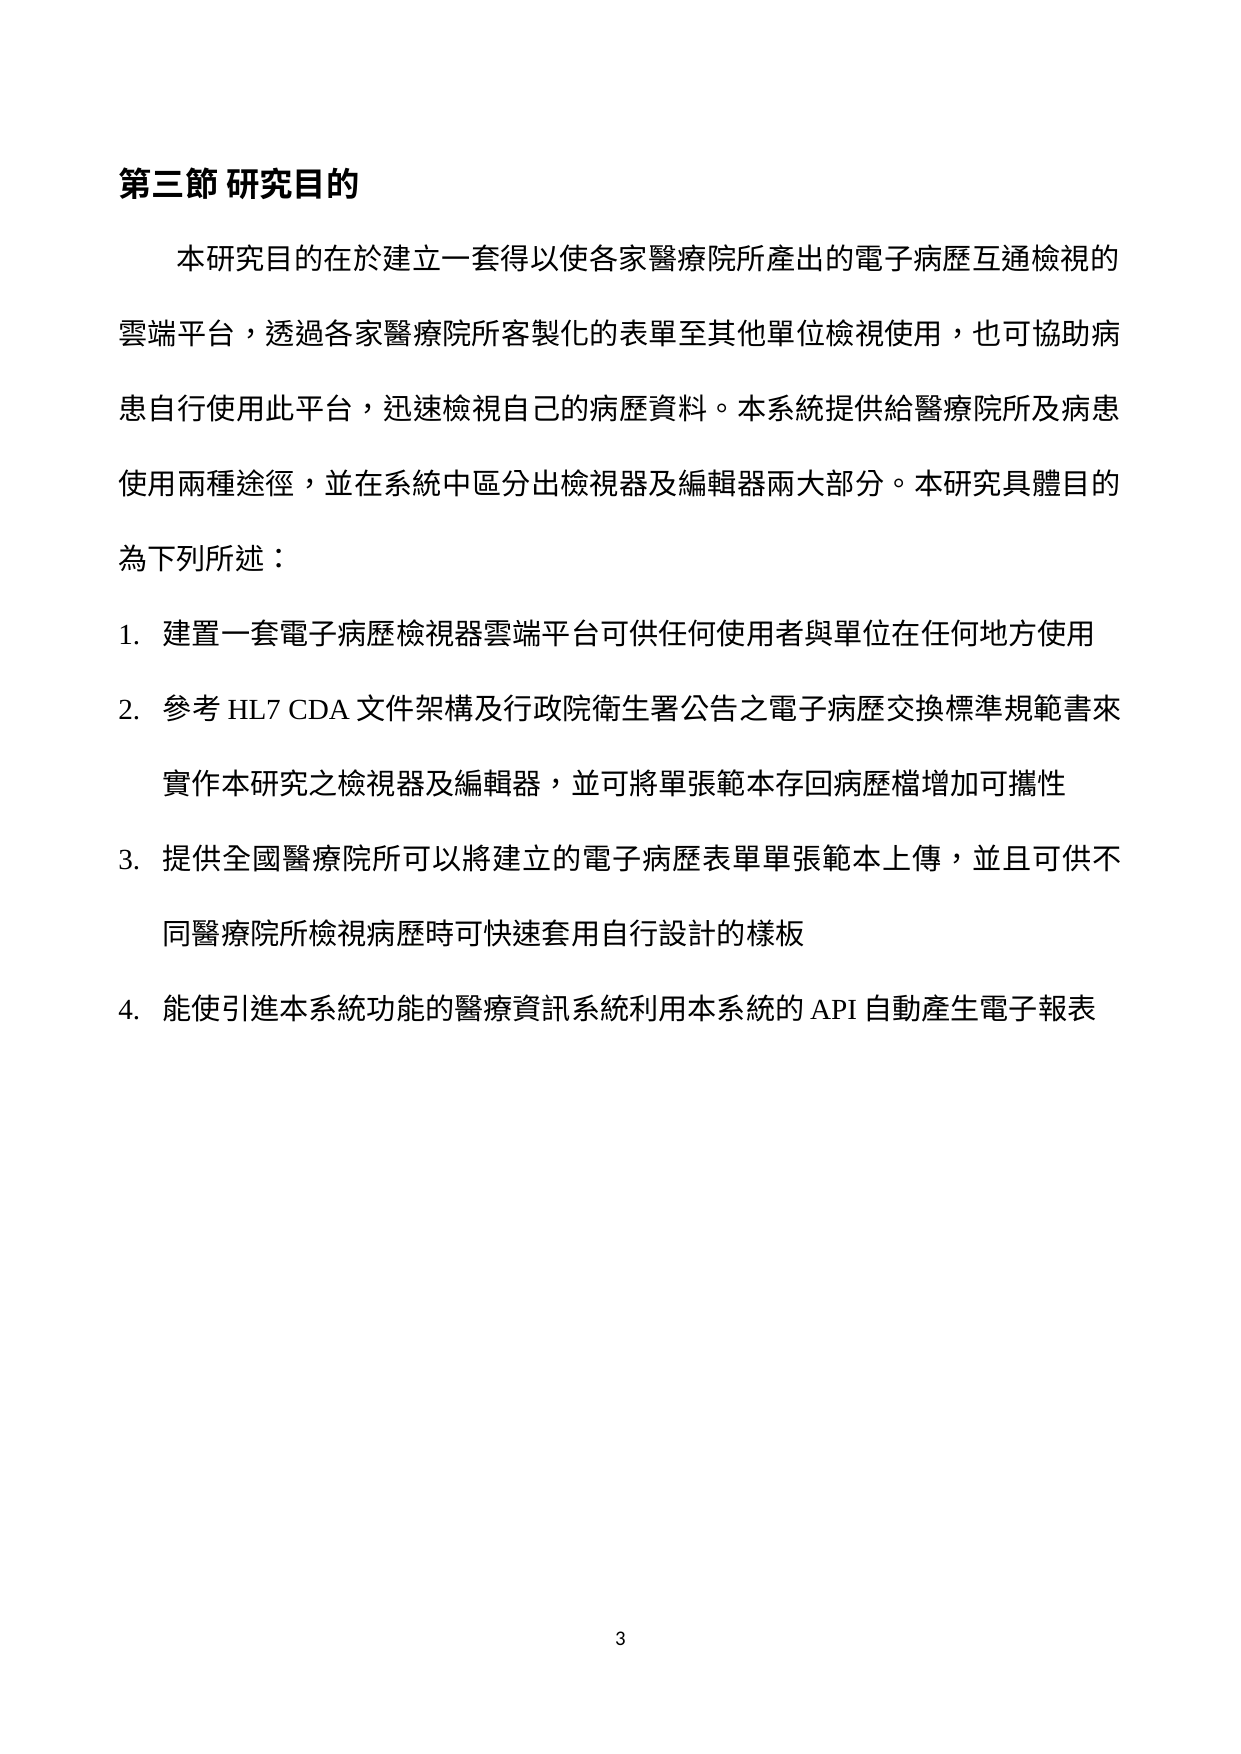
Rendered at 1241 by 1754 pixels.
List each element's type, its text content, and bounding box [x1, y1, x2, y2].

subtitle 研究目的 [118, 144, 1122, 219]
list 建置一套電子病歷檢視器雲端平台可供任何使用者與單位在任何地方使用 [118, 594, 1122, 669]
text 本研究目的在於建立一套得以使各家醫療院所產出的電子病歷互通檢視的雲端平台，透過各家醫療院所客製化的表單至其他單位檢視使用，也可協助病患自行使用此平台，迅速檢視自己的病歷資料。本系統提供給醫療院所及病患使用兩種途徑，並在系統中區分出檢視器及編輯器兩大部分。本研究具體目的為下列所述： [118, 219, 1122, 594]
list 能使引進本系統功能的醫療資訊系統利用本系統的API自動產生電子報表 [118, 969, 1122, 1044]
list 參考HL7 CDA文件架構及行政院衛生署公告之電子病歷交換標準規範書來實作本研究之檢視器及編輯器，並可將單張範本存回病歷檔增加可攜性 [118, 669, 1122, 819]
list 提供全國醫療院所可以將建立的電子病歷表單單張範本上傳，並且可供不同醫療院所檢視病歷時可快速套用自行設計的樣板 [118, 819, 1122, 969]
